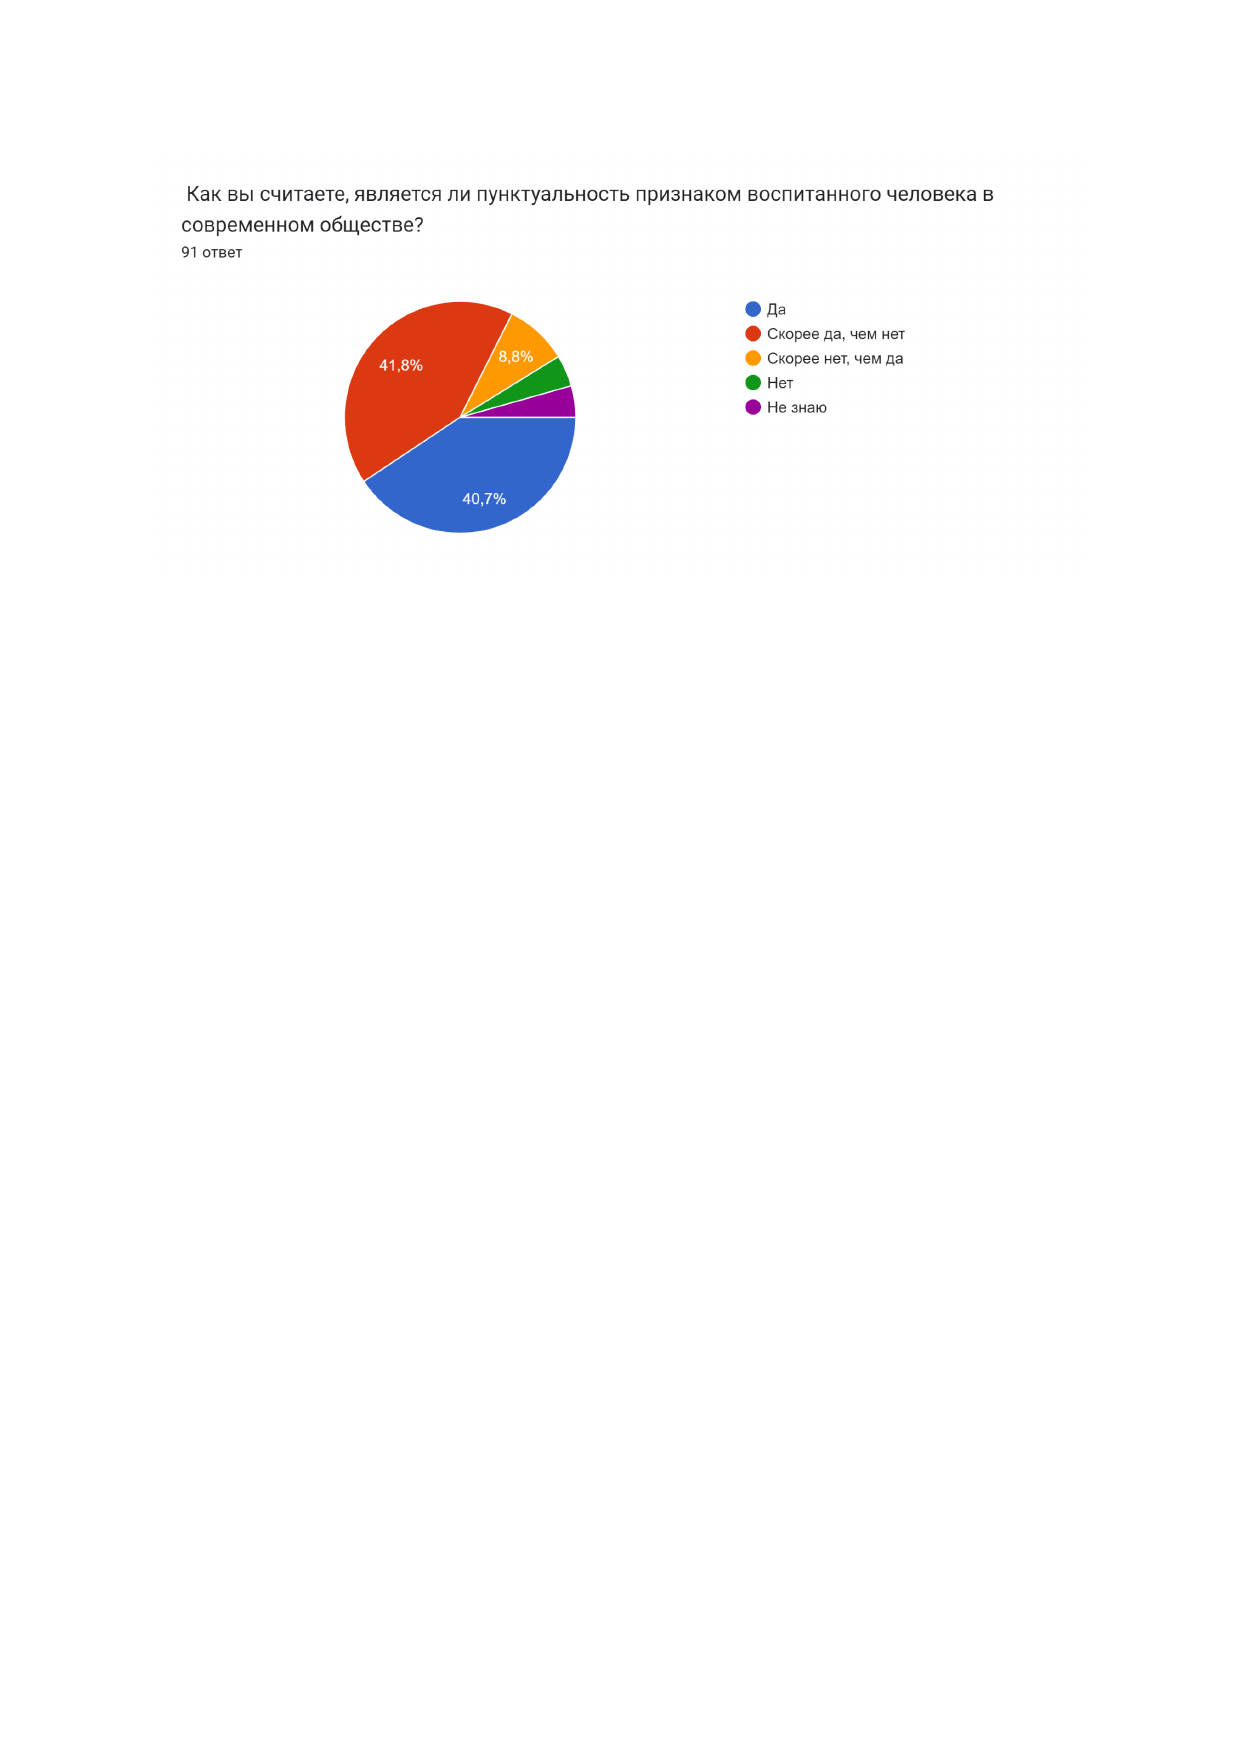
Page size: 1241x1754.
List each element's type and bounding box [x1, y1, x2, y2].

picture [150, 150, 1091, 577]
